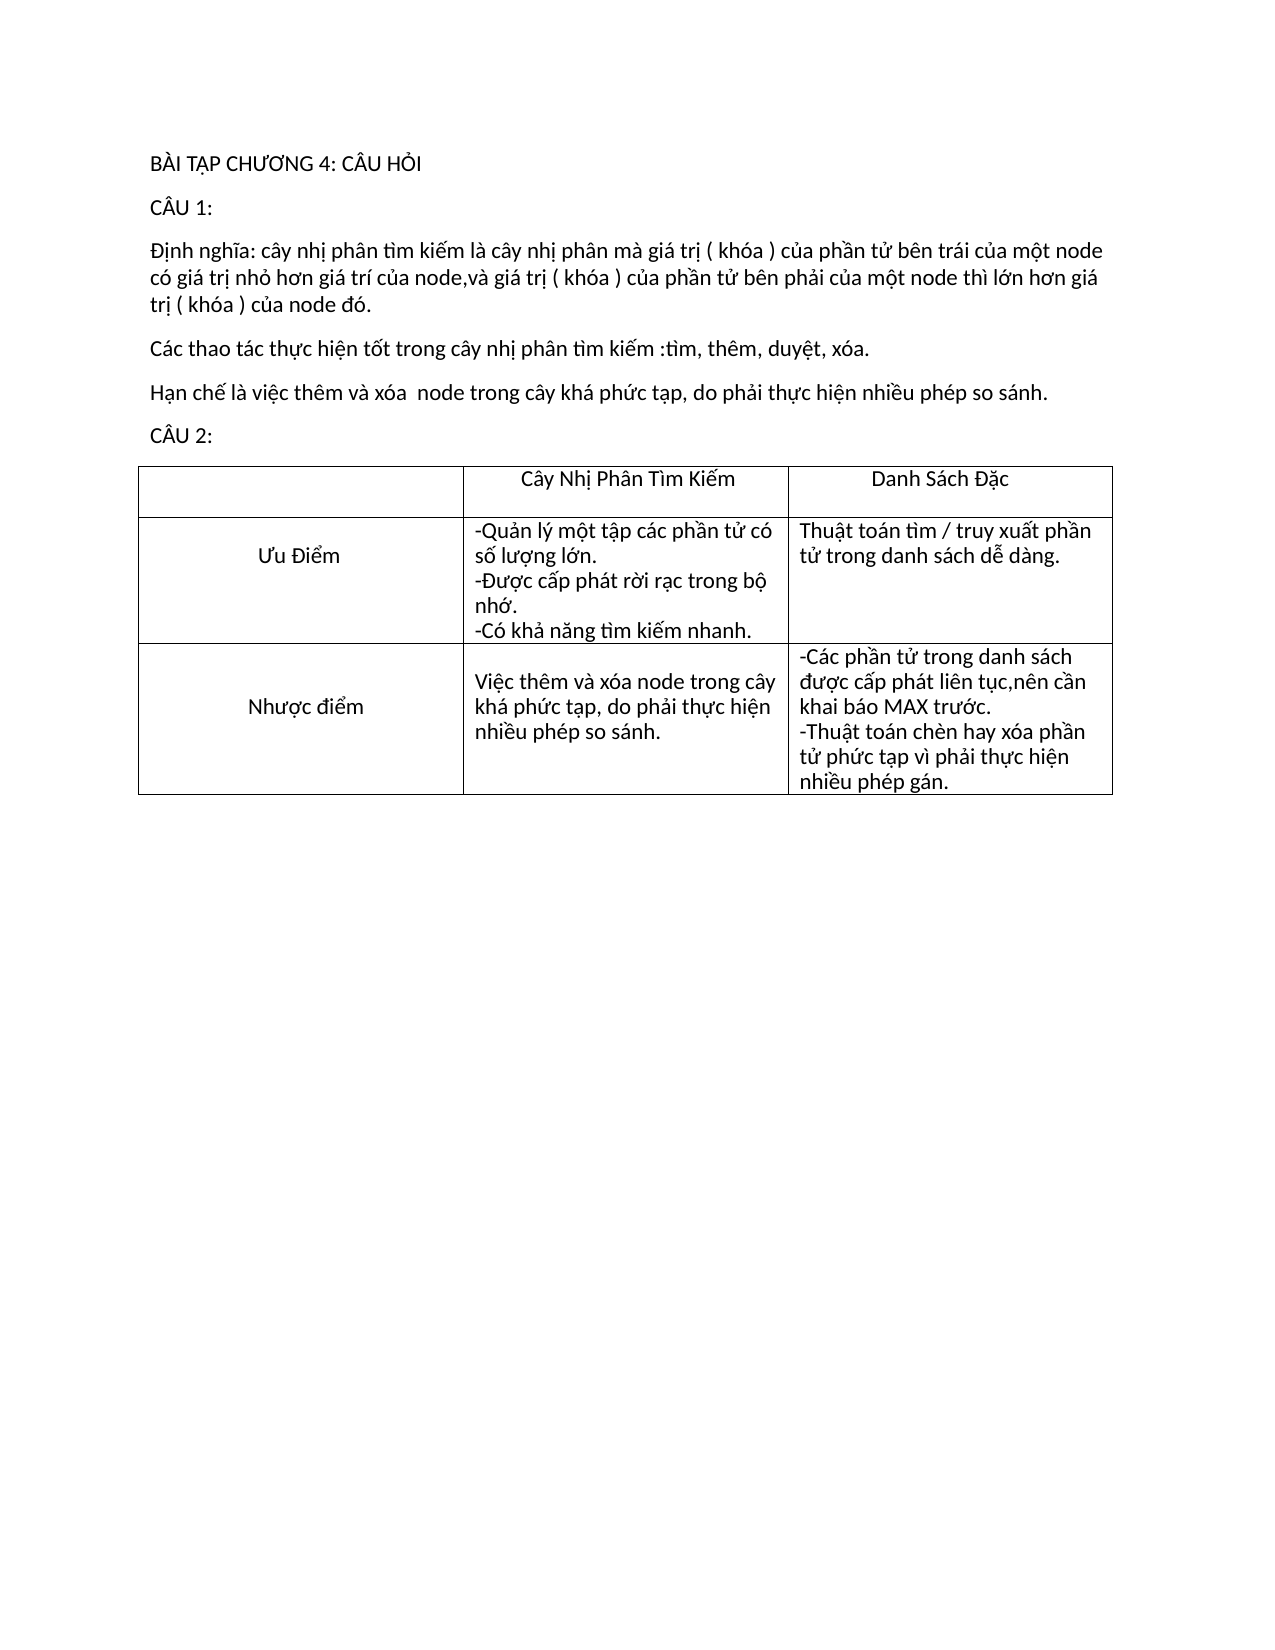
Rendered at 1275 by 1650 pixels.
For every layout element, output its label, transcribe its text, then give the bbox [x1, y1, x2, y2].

table_header Danh Sách Đặc [789, 467, 1112, 517]
table_cell Ưu Điểm [139, 518, 463, 643]
text CÂU 1: [150, 194, 1125, 221]
text Các thao tác thực hiện tốt trong cây nhị phân tìm kiếm :tìm, thêm, duyệt, xóa. [150, 335, 1125, 362]
table_cell -Quản lý một tập các phần tử có số lượng lớn. -Được cấp phát rời rạc trong bộ nhớ. -Có khả năng tìm kiếm nhanh. [464, 518, 788, 643]
text Định nghĩa: cây nhị phân tìm kiếm là cây nhị phân mà giá trị ( khóa ) của phần tử bên trái của một node có giá trị nhỏ hơn giá trí của node,và giá trị ( khóa ) của phần tử bên phải của một node thì lớn hơn giá trị ( khóa ) của node đó. [150, 237, 1125, 318]
text Hạn chế là việc thêm và xóa node trong cây khá phức tạp, do phải thực hiện nhiều phép so sánh. [150, 378, 1125, 406]
table_cell -Các phần tử trong danh sách được cấp phát liên tục,nên cần khai báo MAX trước. -Thuật toán chèn hay xóa phần tử phức tạp vì phải thực hiện nhiều phép gán. [789, 644, 1112, 794]
table_cell Nhược điểm [139, 644, 463, 794]
table_header [139, 467, 463, 517]
text CÂU 2: [150, 422, 1125, 449]
table_cell Việc thêm và xóa node trong cây khá phức tạp, do phải thực hiện nhiều phép so sánh. [464, 644, 788, 794]
table_header Cây Nhị Phân Tìm Kiếm [464, 467, 788, 517]
text BÀI TẬP CHƯƠNG 4: CÂU HỎI [150, 150, 1125, 177]
table_cell Thuật toán tìm / truy xuất phần tử trong danh sách dễ dàng. [789, 518, 1112, 643]
